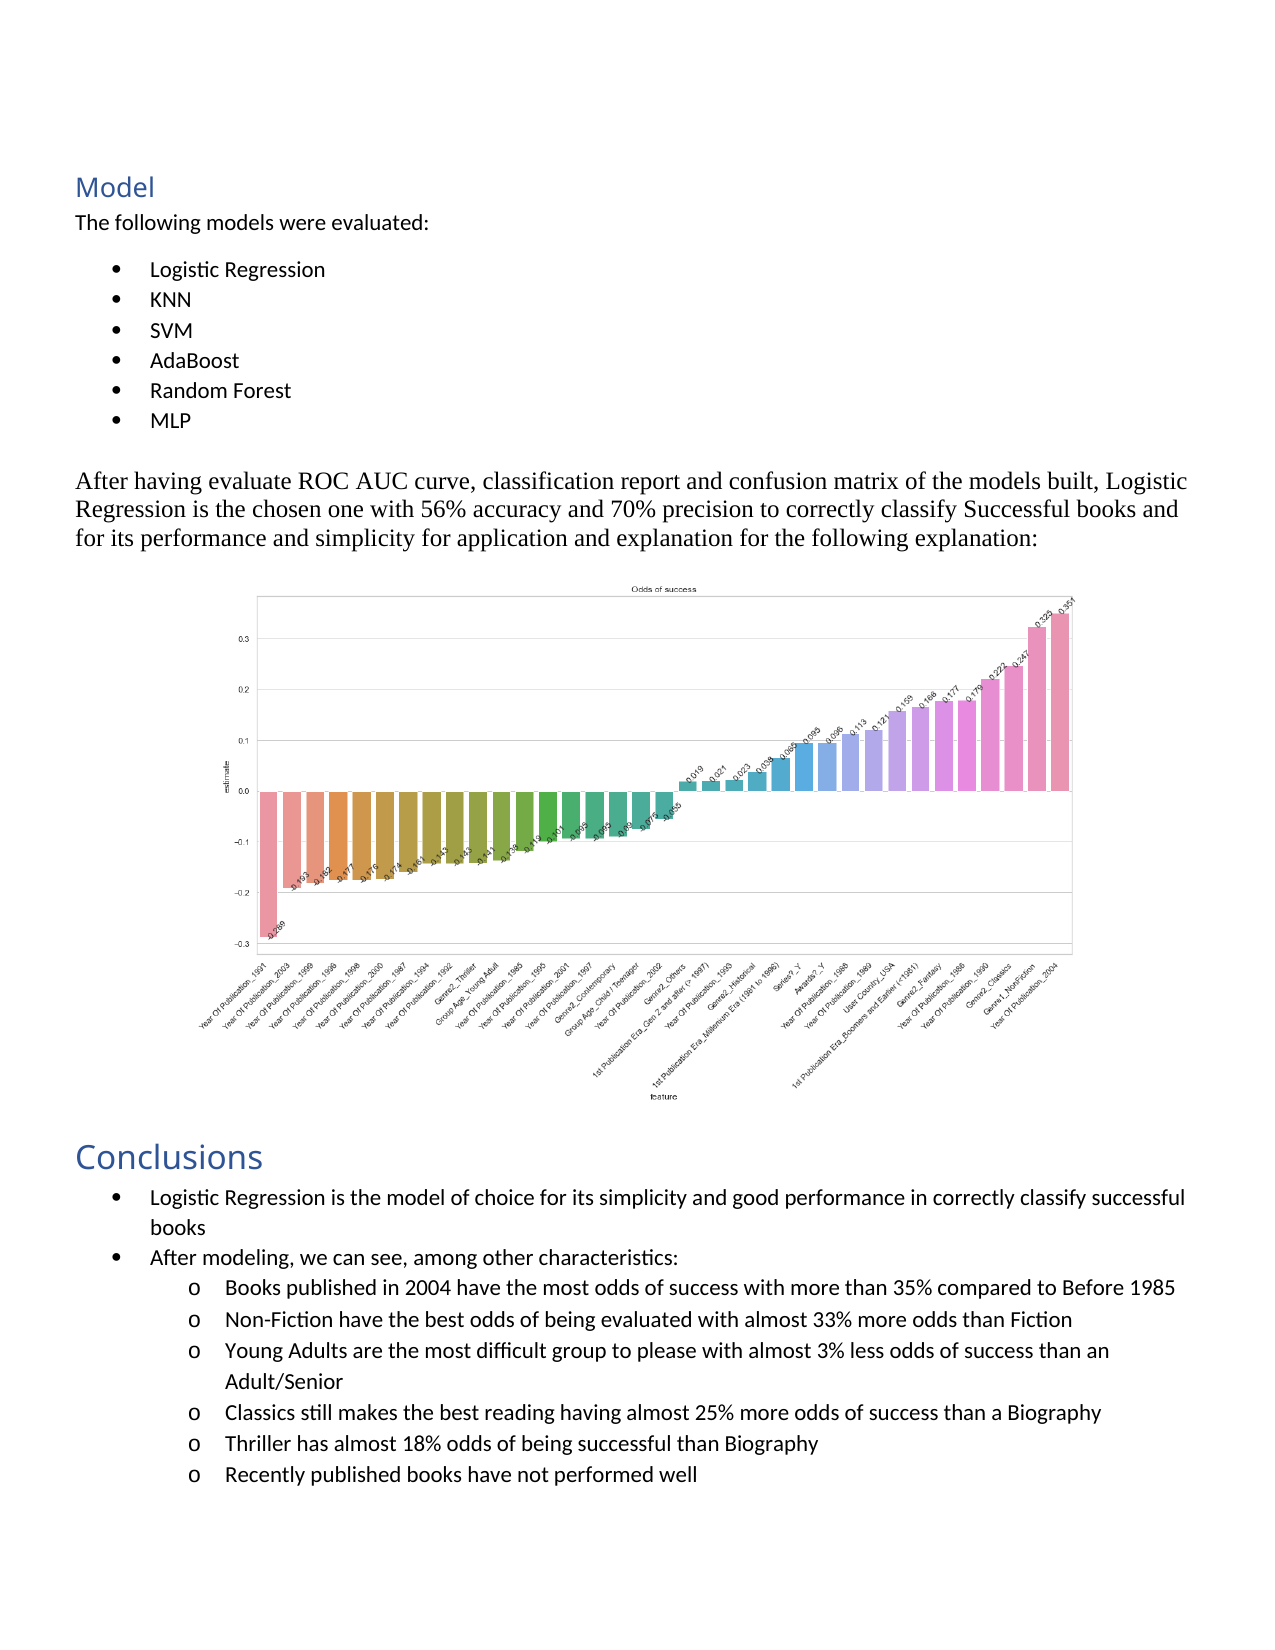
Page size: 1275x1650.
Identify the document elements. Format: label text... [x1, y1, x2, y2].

list Recently published books have not performed well [187, 1461, 1200, 1490]
list After modeling, we can see, among other characteristics: [112, 1243, 1200, 1271]
list AdaBoost [112, 346, 1200, 374]
list Non-Fiction have the best odds of being evaluated with almost 33% more odds than Fiction [187, 1305, 1200, 1334]
list Logistic Regression [112, 255, 1200, 283]
list KNN [112, 286, 1200, 314]
list Thriller has almost 18% odds of being successful than Biography [187, 1429, 1200, 1458]
picture [193, 581, 1083, 1105]
text The following models were evaluated: [75, 208, 1200, 237]
list Classics still makes the best reading having almost 25% more odds of success than a Biography [187, 1398, 1200, 1427]
list MLP [112, 406, 1200, 434]
list Logistic Regression is the model of choice for its simplicity and good performance in correctly classify successful books [112, 1183, 1200, 1241]
list Books published in 2004 have the most odds of success with more than 35% compared to Before 1985 [187, 1273, 1200, 1302]
list Random Forest [112, 376, 1200, 404]
list SVM [112, 316, 1200, 344]
subtitle Conclusions [75, 1134, 1200, 1179]
subtitle Model [75, 169, 1200, 206]
text After having evaluate ROC AUC curve, classification report and confusion matrix of the models built, Logistic Regression is the chosen one with 56% accuracy and 70% precision to correctly classify Successful books and for its performance and simplicity for application and explanation for the following explanation: [75, 466, 1200, 552]
list Young Adults are the most difficult group to please with almost 3% less odds of success than an Adult/Senior [187, 1336, 1200, 1396]
